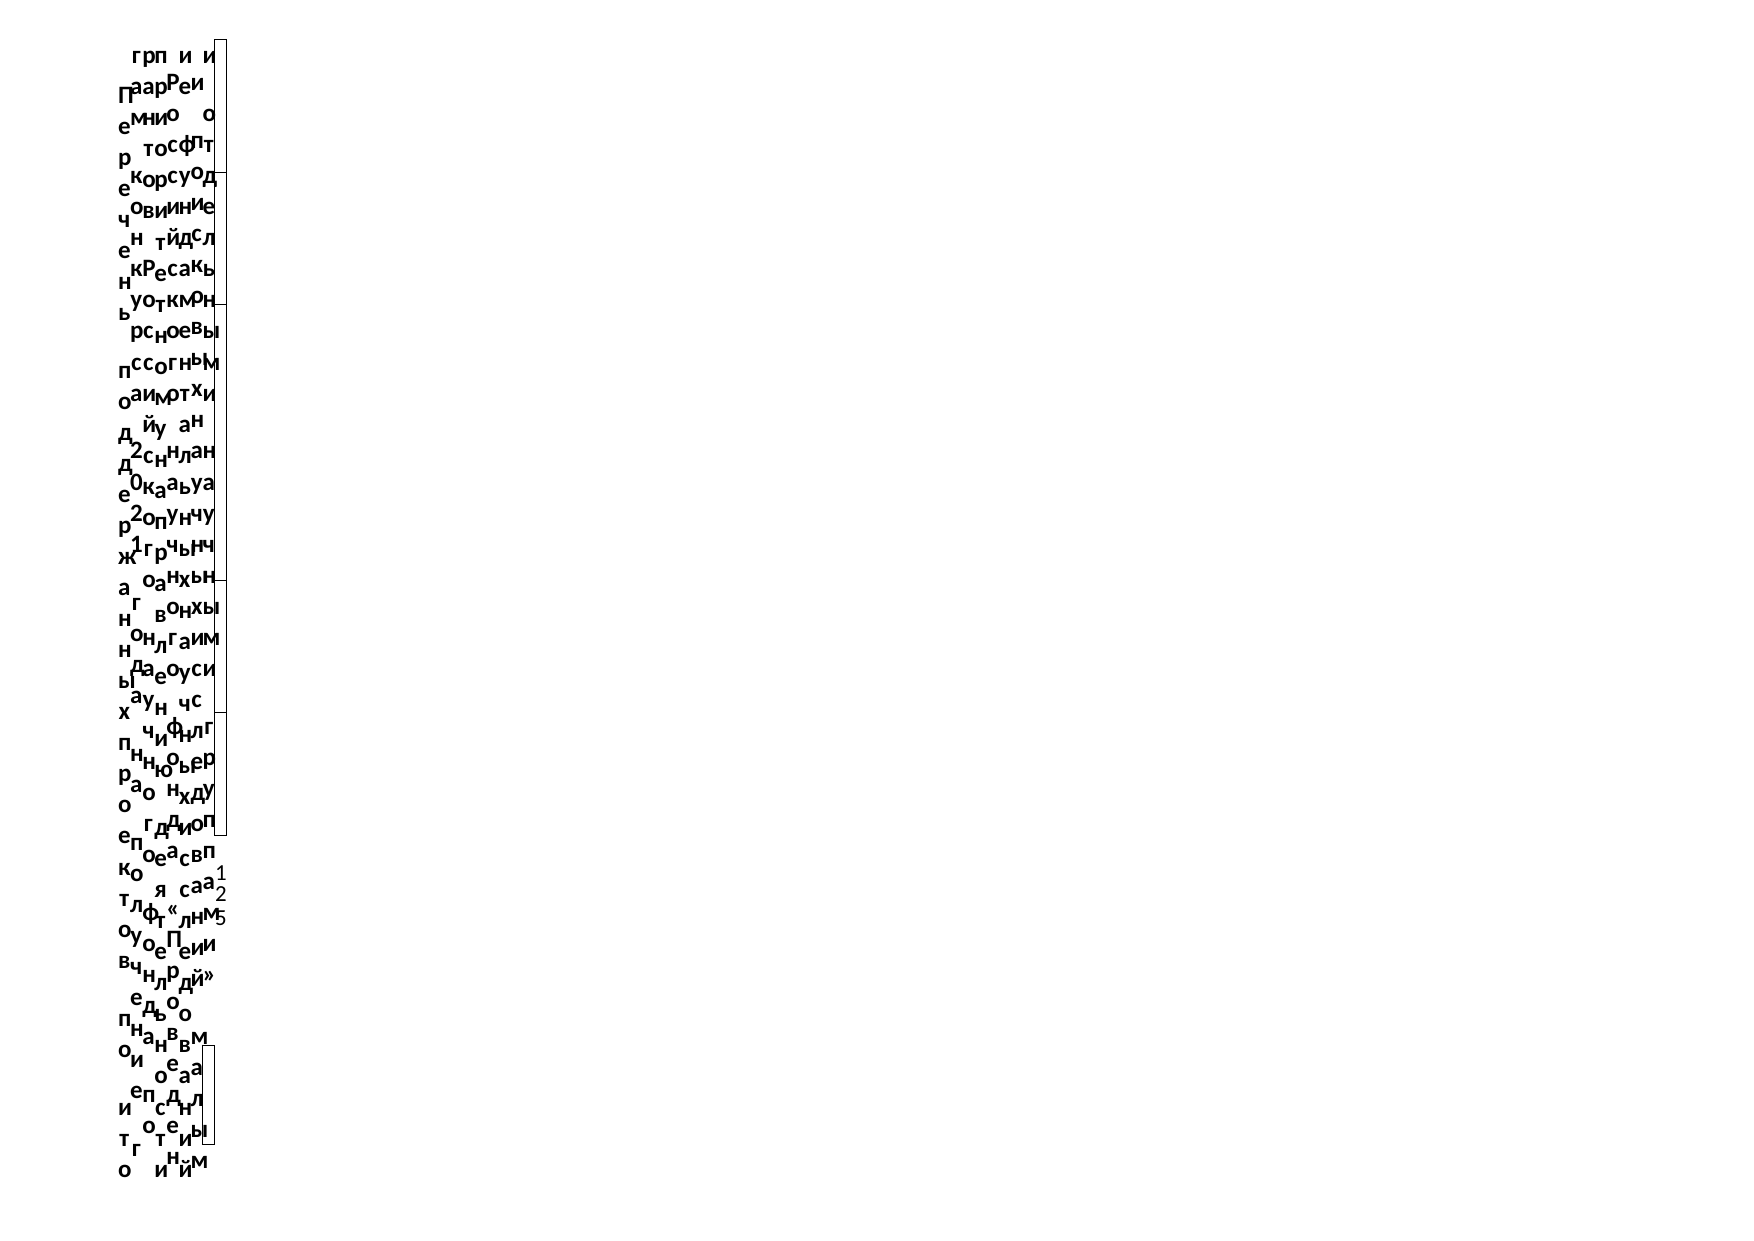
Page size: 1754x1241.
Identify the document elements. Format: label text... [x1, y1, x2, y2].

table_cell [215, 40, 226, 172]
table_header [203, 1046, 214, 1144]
text 125 [214, 862, 227, 931]
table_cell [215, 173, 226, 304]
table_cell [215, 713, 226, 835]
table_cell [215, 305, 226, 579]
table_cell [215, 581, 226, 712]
